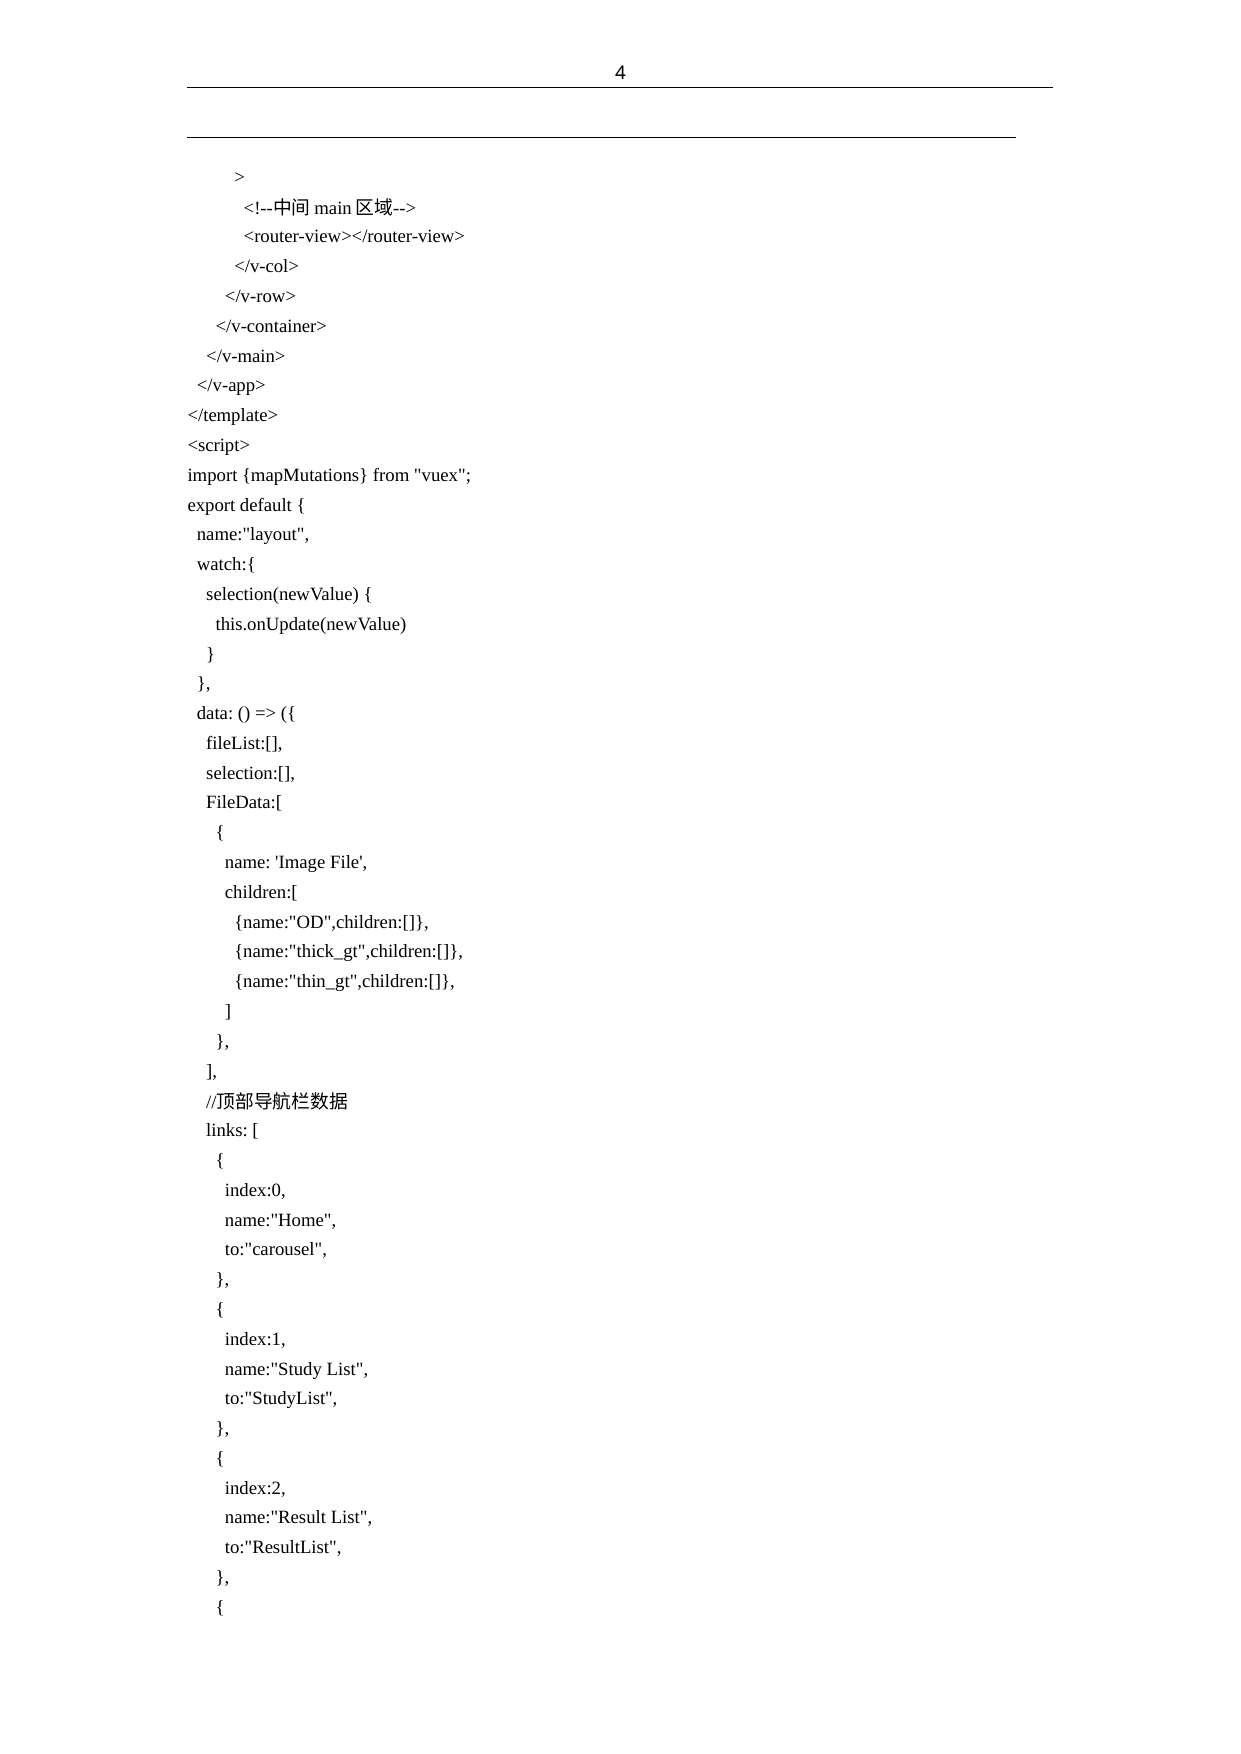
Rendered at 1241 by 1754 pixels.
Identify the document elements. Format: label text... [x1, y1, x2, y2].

text export default { [187, 489, 1053, 519]
text watch:{ [187, 549, 1053, 579]
text { [187, 817, 1053, 847]
text to:"StudyList", [187, 1383, 1053, 1413]
text index:1, [187, 1323, 1053, 1353]
text { [187, 1443, 1053, 1472]
text }, [187, 1562, 1053, 1592]
text index:0, [187, 1174, 1053, 1204]
text </v-col> [187, 251, 1053, 281]
text selection(newValue) { [187, 579, 1053, 608]
text <script> [187, 430, 1053, 459]
text import {mapMutations} from "vuex"; [187, 459, 1053, 489]
text links: [ [187, 1115, 1053, 1145]
text name: 'Image File', [187, 847, 1053, 877]
text to:"carousel", [187, 1234, 1053, 1264]
text name:"layout", [187, 519, 1053, 549]
text } [187, 638, 1053, 668]
text name:"Home", [187, 1204, 1053, 1234]
text <router-view></router-view> [187, 221, 1053, 251]
text }, [187, 1413, 1053, 1443]
text this.onUpdate(newValue) [187, 608, 1053, 638]
text name:"Result List", [187, 1502, 1053, 1532]
text > [187, 162, 1053, 191]
text { [187, 1592, 1053, 1621]
text }, [187, 668, 1053, 698]
text index:2, [187, 1472, 1053, 1502]
text ], [187, 1055, 1053, 1085]
text { [187, 1294, 1053, 1323]
text ] [187, 996, 1053, 1026]
text {name:"thick_gt",children:[]}, [187, 936, 1053, 966]
text }, [187, 1264, 1053, 1294]
text </v-app> [187, 370, 1053, 400]
text //顶部导航栏数据 [187, 1085, 1053, 1115]
text { [187, 1145, 1053, 1174]
text data: () => ({ [187, 698, 1053, 728]
text selection:[], [187, 757, 1053, 787]
text fileList:[], [187, 728, 1053, 757]
text </template> [187, 400, 1053, 430]
text children:[ [187, 877, 1053, 906]
text <!--中间main区域--> [187, 191, 1053, 221]
text }, [187, 1026, 1053, 1055]
text name:"Study List", [187, 1353, 1053, 1383]
text to:"ResultList", [187, 1532, 1053, 1562]
text </v-container> [187, 311, 1053, 340]
text {name:"thin_gt",children:[]}, [187, 966, 1053, 996]
text FileData:[ [187, 787, 1053, 817]
text </v-main> [187, 340, 1053, 370]
text </v-row> [187, 281, 1053, 311]
text {name:"OD",children:[]}, [187, 906, 1053, 936]
